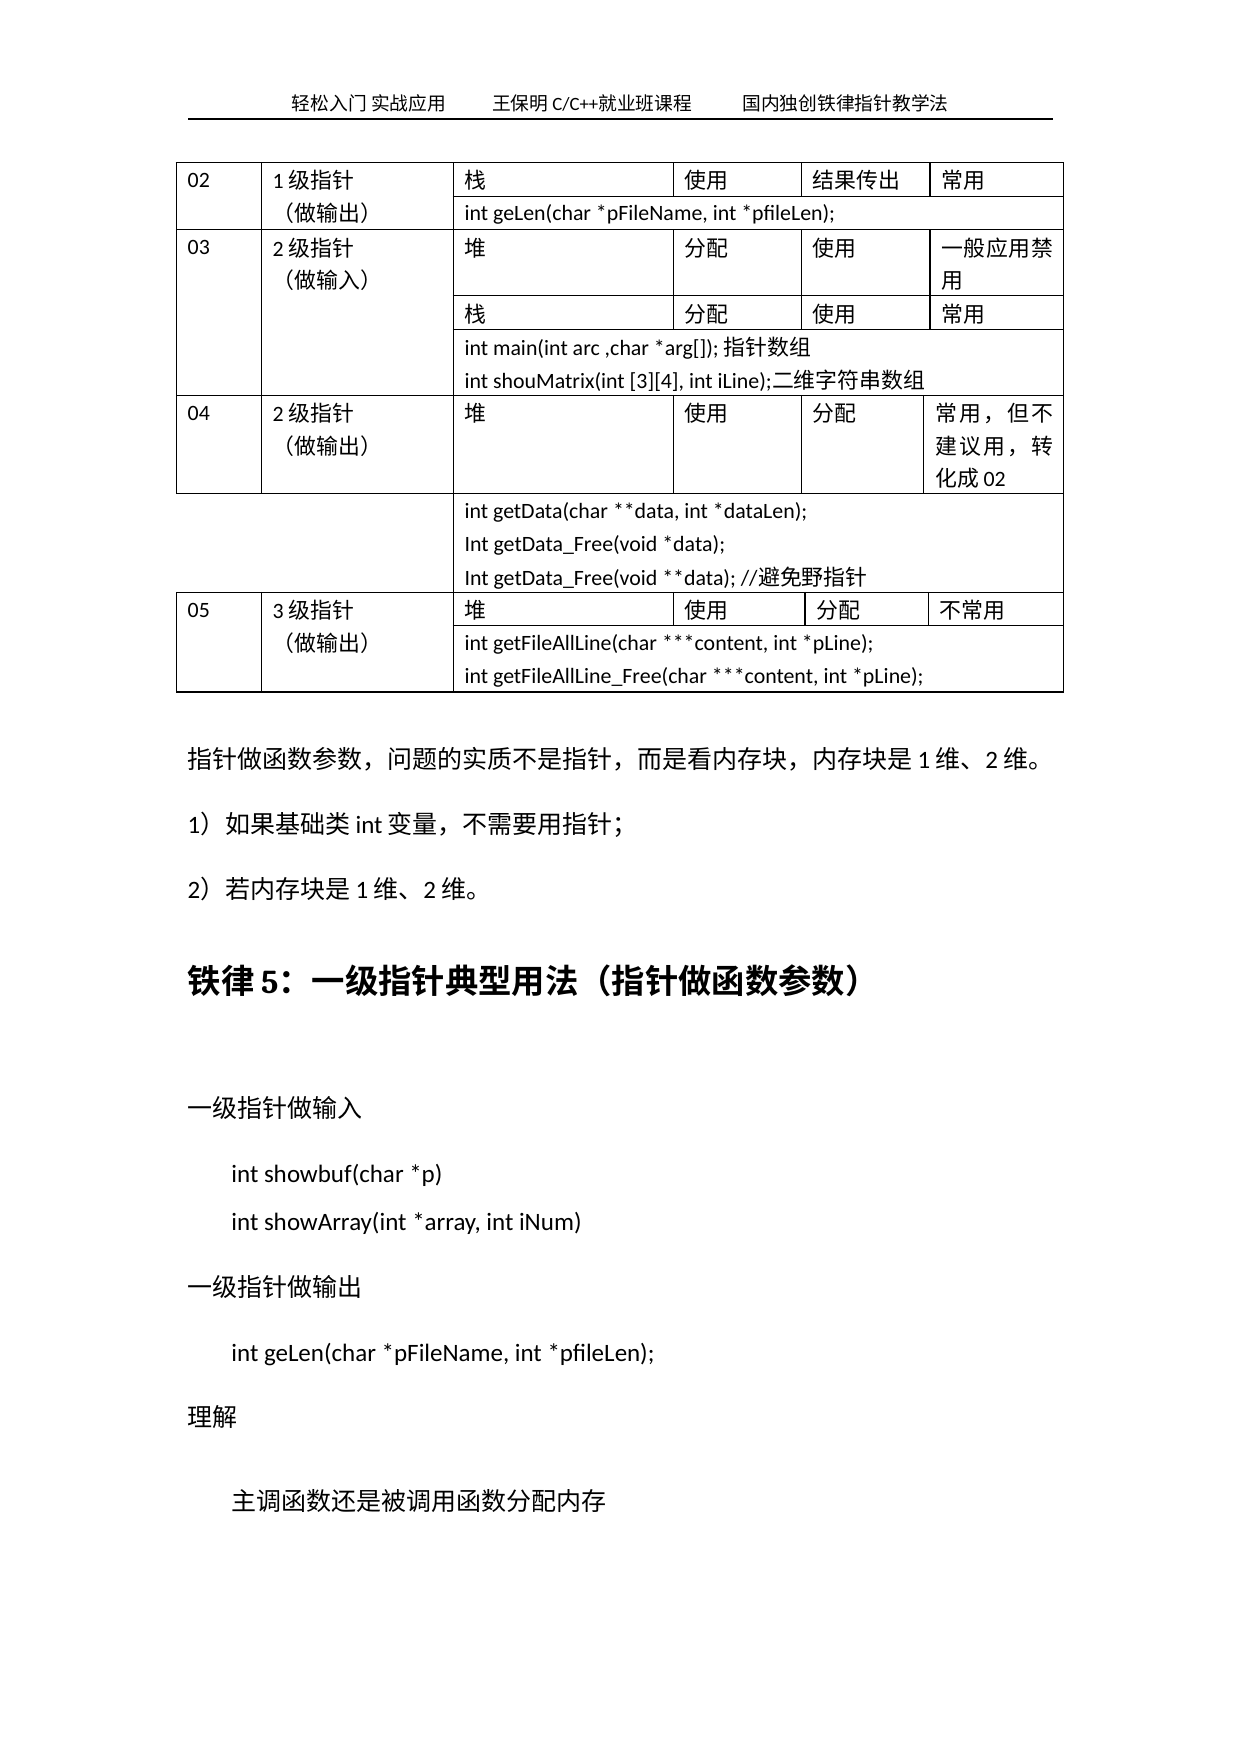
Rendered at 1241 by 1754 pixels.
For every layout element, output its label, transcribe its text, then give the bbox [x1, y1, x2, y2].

table_cell 分配 [802, 396, 923, 493]
table_cell 分配 [674, 230, 801, 295]
table_cell 1级指针 （做输出） [262, 163, 453, 229]
table_cell 堆 [454, 593, 673, 625]
text int showArray(int *array, int iNum) [187, 1205, 1053, 1237]
table_cell 使用 [674, 163, 801, 196]
table_cell 02 [177, 163, 261, 229]
table_cell 常用，但不建议用，转化成02 [924, 396, 1063, 493]
table_cell 栈 [454, 163, 673, 196]
table_cell 分配 [674, 296, 801, 329]
table_cell 04 [177, 396, 261, 493]
table_cell 使用 [674, 396, 801, 493]
subtitle 铁律5：一级指针典型用法（指针做函数参数） [187, 947, 1053, 1012]
text int showbuf(char *p) [187, 1157, 1053, 1190]
table_cell 结果传出 [802, 163, 929, 196]
text 指针做函数参数，问题的实质不是指针，而是看内存块，内存块是1维、2维。 [187, 725, 1053, 790]
table_cell 常用 [931, 163, 1063, 196]
table_cell 堆 [454, 396, 673, 493]
table_cell 一般应用禁用 [931, 230, 1063, 295]
table_cell 2级指针 （做输入） [262, 230, 453, 395]
table_cell 栈 [454, 296, 673, 329]
text 一级指针做输出 [187, 1253, 1053, 1318]
table_cell 堆 [454, 230, 673, 295]
table_cell 使用 [802, 230, 929, 295]
list 若内存块是1维、2维。 [187, 855, 1053, 920]
table_cell 分配 [806, 593, 928, 625]
table_cell 使用 [674, 593, 804, 625]
table_cell 不常用 [929, 593, 1063, 625]
table_cell int getData(char **data, int *dataLen); Int getData_Free(void *data); Int getData_Free(void **data); //避免野指针 [454, 494, 1063, 592]
text 主调函数还是被调用函数分配内存 [187, 1467, 1053, 1532]
table_cell 3级指针 （做输出） [262, 593, 453, 691]
table_cell 03 [177, 230, 261, 395]
table_cell 05 [177, 593, 261, 691]
table_cell int getFileAllLine(char ***content, int *pLine); int getFileAllLine_Free(char ***content, int *pLine); [454, 626, 1063, 691]
table_cell 使用 [802, 296, 929, 329]
list 如果基础类int变量，不需要用指针； [187, 790, 1053, 855]
table_cell int geLen(char *pFileName, int *pfileLen); [454, 197, 1063, 229]
text 一级指针做输入 [187, 1074, 1053, 1139]
text int geLen(char *pFileName, int *pfileLen); [187, 1336, 1053, 1368]
table_cell 2级指针 （做输出） [262, 396, 453, 493]
text 理解 [187, 1383, 1053, 1448]
table_cell 常用 [931, 296, 1063, 329]
table_cell int main(int arc ,char *arg[]); 指针数组 int shouMatrix(int [3][4], int iLine);二维字符串数组 [454, 330, 1063, 395]
